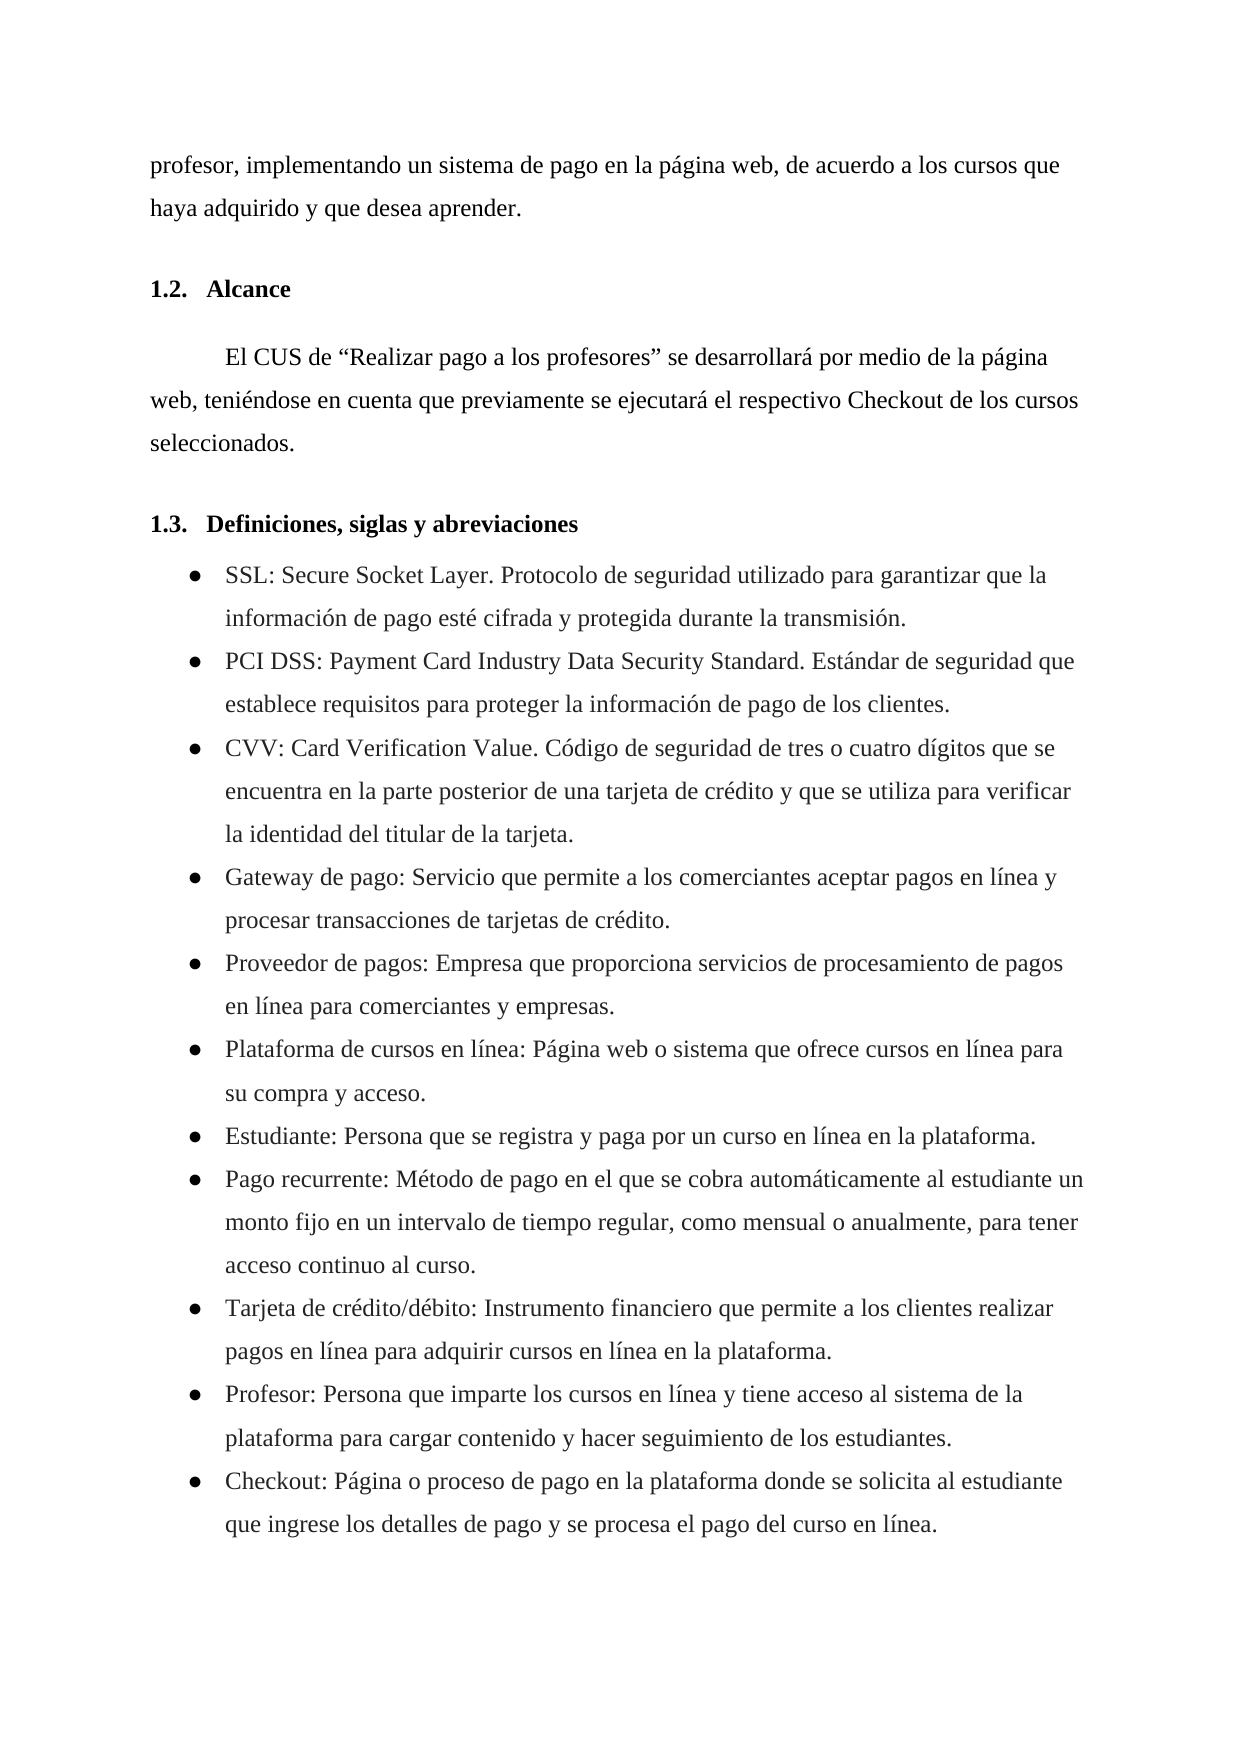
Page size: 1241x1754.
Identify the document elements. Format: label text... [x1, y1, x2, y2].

list Estudiante: Persona que se registra y paga por un curso en línea en la plataforma. [187, 1121, 1090, 1149]
list Gateway de pago: Servicio que permite a los comerciantes aceptar pagos en línea y procesar transacciones de tarjetas de crédito. [187, 862, 1090, 934]
list Pago recurrente: Método de pago en el que se cobra automáticamente al estudiante un monto fijo en un intervalo de tiempo regular, como mensual o anualmente, para tener acceso continuo al curso. [187, 1164, 1090, 1279]
list Checkout: Página o proceso de pago en la plataforma donde se solicita al estudiante que ingrese los detalles de pago y se procesa el pago del curso en línea. [187, 1466, 1090, 1538]
text El CUS de “Realizar pago a los profesores” se desarrollará por medio de la página web, teniéndose en cuenta que previamente se ejecutará el respectivo Checkout de los cursos seleccionados. [150, 342, 1090, 457]
list PCI DSS: Payment Card Industry Data Security Standard. Estándar de seguridad que establece requisitos para proteger la información de pago de los clientes. [187, 646, 1090, 718]
list SSL: Secure Socket Layer. Protocolo de seguridad utilizado para garantizar que la información de pago esté cifrada y protegida durante la transmisión. [187, 560, 1090, 632]
list CVV: Card Verification Value. Código de seguridad de tres o cuatro dígitos que se encuentra en la parte posterior de una tarjeta de crédito y que se utiliza para verificar la identidad del titular de la tarjeta. [187, 733, 1090, 848]
list Tarjeta de crédito/débito: Instrumento financiero que permite a los clientes realizar pagos en línea para adquirir cursos en línea en la plataforma. [187, 1293, 1090, 1365]
list Profesor: Persona que imparte los cursos en línea y tiene acceso al sistema de la plataforma para cargar contenido y hacer seguimiento de los estudiantes. [187, 1379, 1090, 1451]
list Proveedor de pagos: Empresa que proporciona servicios de procesamiento de pagos en línea para comerciantes y empresas. [187, 948, 1090, 1020]
list Plataforma de cursos en línea: Página web o sistema que ofrece cursos en línea para su compra y acceso. [187, 1034, 1090, 1106]
subtitle 1.2. Alcance [150, 274, 1090, 302]
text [150, 150, 1090, 222]
subtitle 1.3. Definiciones, siglas y abreviaciones [150, 509, 1090, 537]
